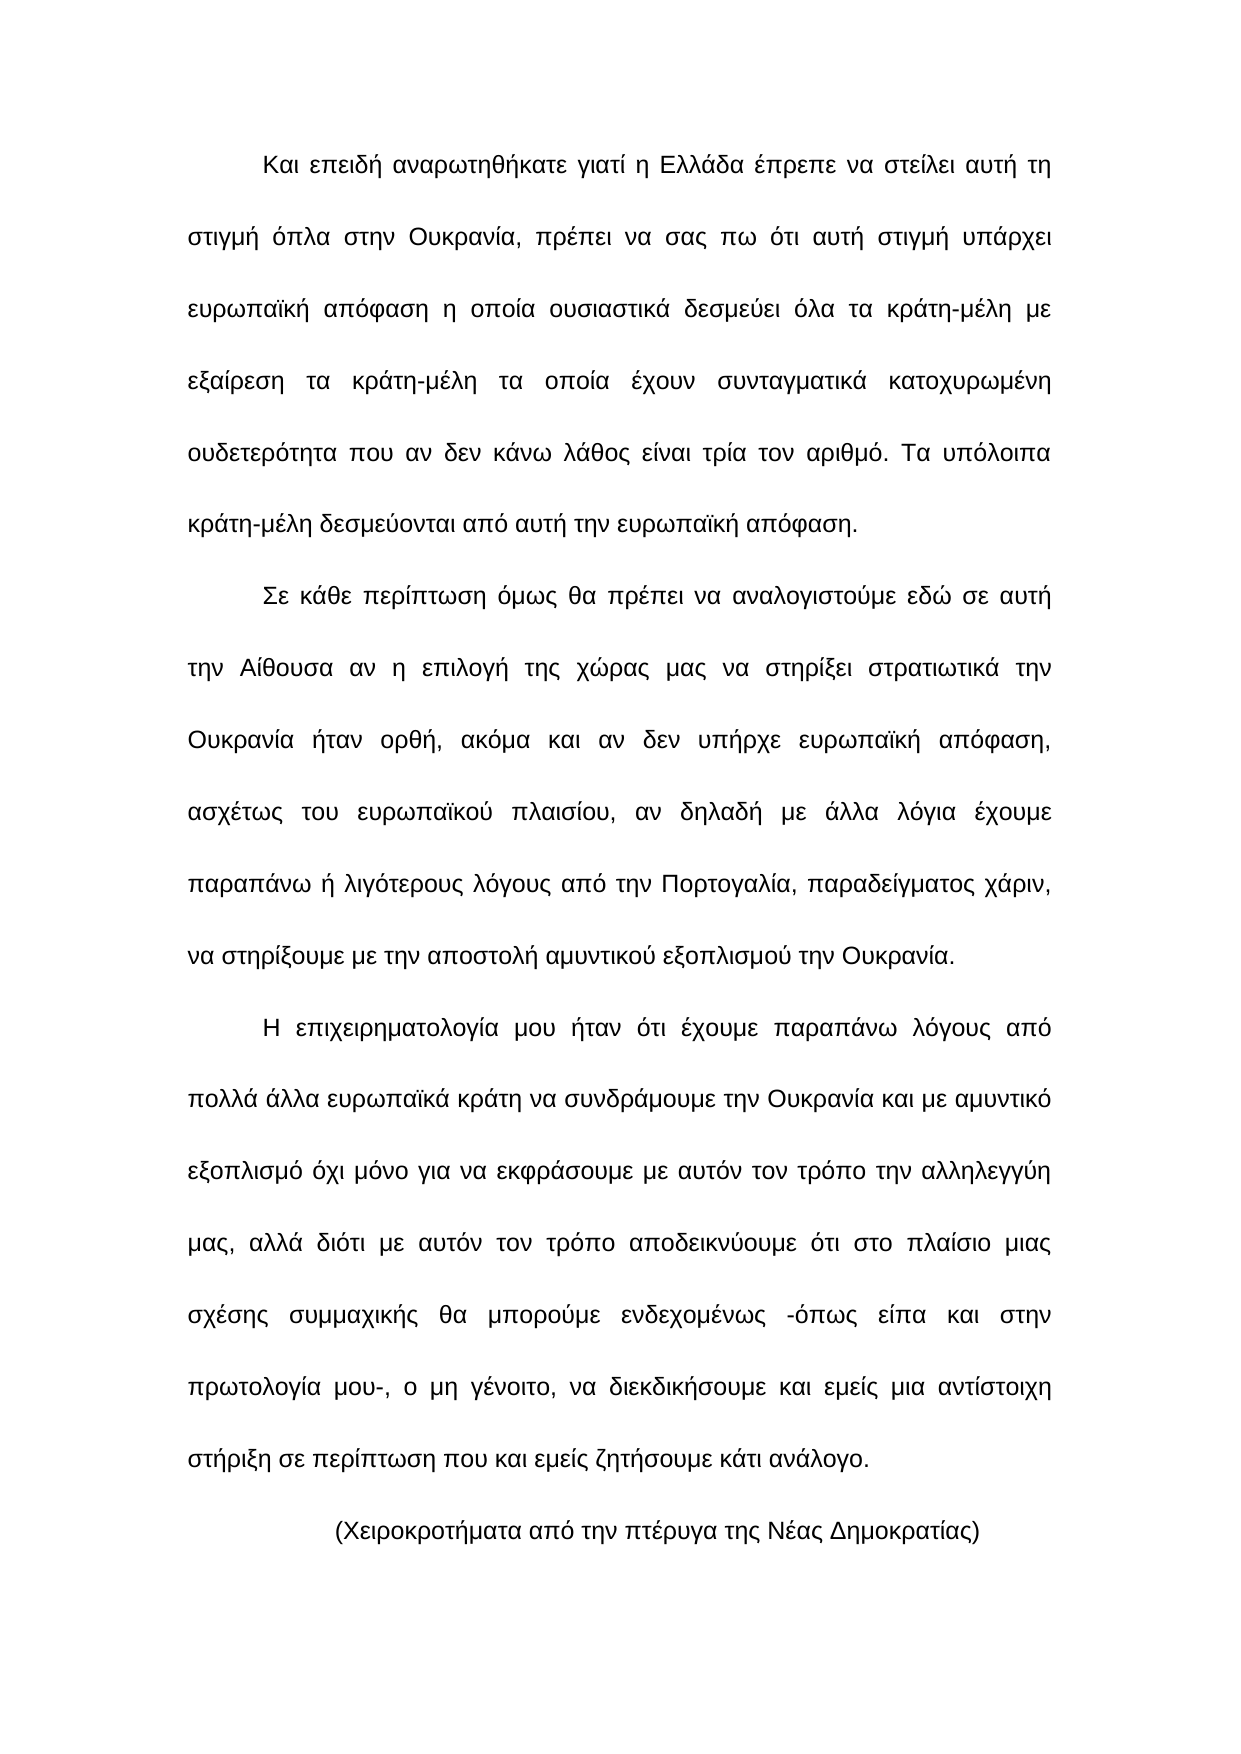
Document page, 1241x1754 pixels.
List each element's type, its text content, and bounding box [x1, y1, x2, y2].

text (Χειροκροτήματα από την πτέρυγα της Νέας Δημοκρατίας) [187, 1516, 1053, 1544]
text Και επειδή αναρωτηθήκατε γιατί η Ελλάδα έπρεπε να στείλει αυτή τη στιγμή όπλα στην Ουκρανία, πρέπει να σας πω ότι αυτή στιγμή υπάρχει ευρωπαϊκή απόφαση η οποία ουσιαστικά δεσμεύει όλα τα κράτη-μέλη με εξαίρεση τα κράτη-μέλη τα οποία έχουν συνταγματικά κατοχυρωμένη ουδετερότητα που αν δεν κάνω λάθος είναι τρία τον αριθμό. Τα υπόλοιπα κράτη-μέλη δεσμεύονται από αυτή την ευρωπαϊκή απόφαση. [187, 150, 1053, 538]
text Σε κάθε περίπτωση όμως θα πρέπει να αναλογιστούμε εδώ σε αυτή την Αίθουσα αν η επιλογή της χώρας μας να στηρίξει στρατιωτικά την Ουκρανία ήταν ορθή, ακόμα και αν δεν υπήρχε ευρωπαϊκή απόφαση, ασχέτως του ευρωπαϊκού πλαισίου, αν δηλαδή με άλλα λόγια έχουμε παραπάνω ή λιγότερους λόγους από την Πορτογαλία, παραδείγματος χάριν, να στηρίξουμε με την αποστολή αμυντικού εξοπλισμού την Ουκρανία. [187, 581, 1053, 969]
text Η επιχειρηματολογία μου ήταν ότι έχουμε παραπάνω λόγους από πολλά άλλα ευρωπαϊκά κράτη να συνδράμουμε την Ουκρανία και με αμυντικό εξοπλισμό όχι μόνο για να εκφράσουμε με αυτόν τον τρόπο την αλληλεγγύη μας, αλλά διότι με αυτόν τον τρόπο αποδεικνύουμε ότι στο πλαίσιο μιας σχέσης συμμαχικής θα μπορούμε ενδεχομένως -όπως είπα και στην πρωτολογία μου-, ο μη γένοιτο, να διεκδικήσουμε και εμείς μια αντίστοιχη στήριξη σε περίπτωση που και εμείς ζητήσουμε κάτι ανάλογο. [187, 1012, 1053, 1472]
